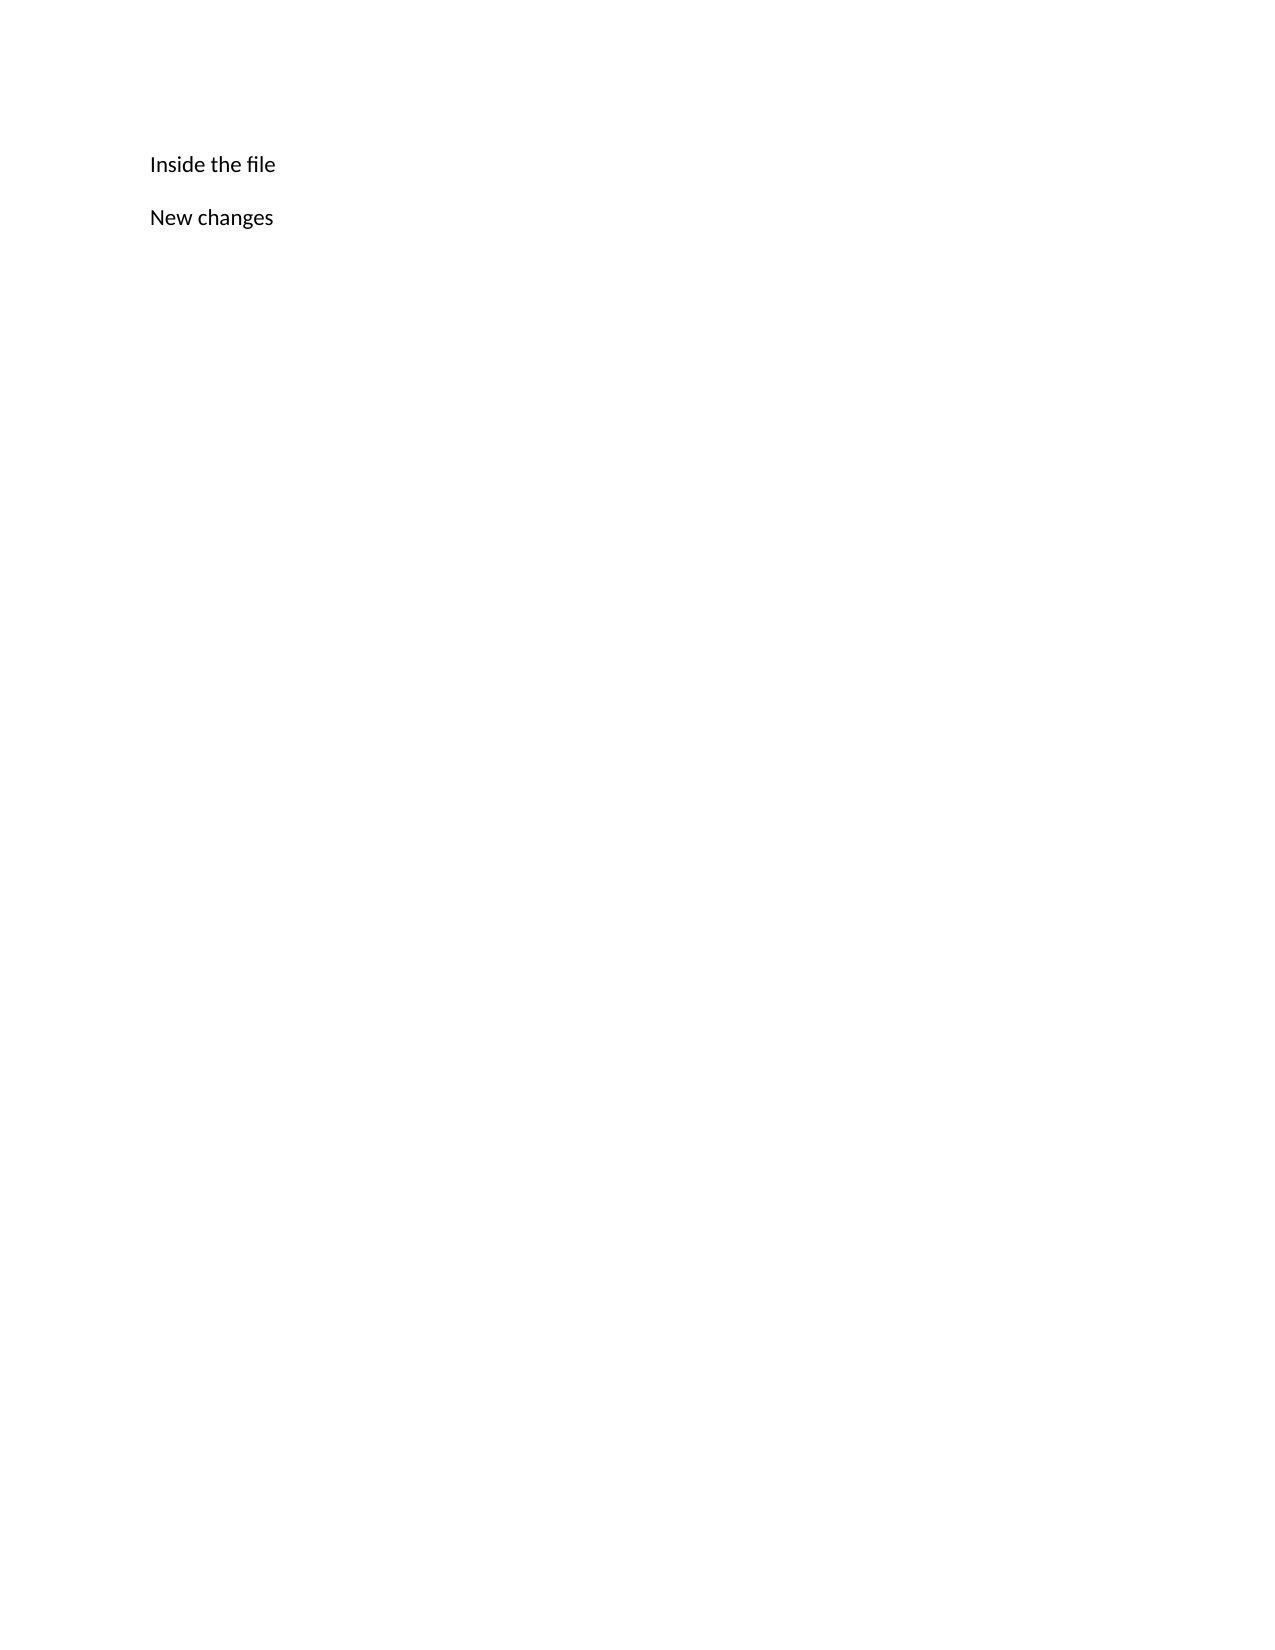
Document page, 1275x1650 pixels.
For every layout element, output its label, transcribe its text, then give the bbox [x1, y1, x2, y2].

text New changes [150, 203, 1125, 231]
text Inside the file [150, 150, 1125, 178]
